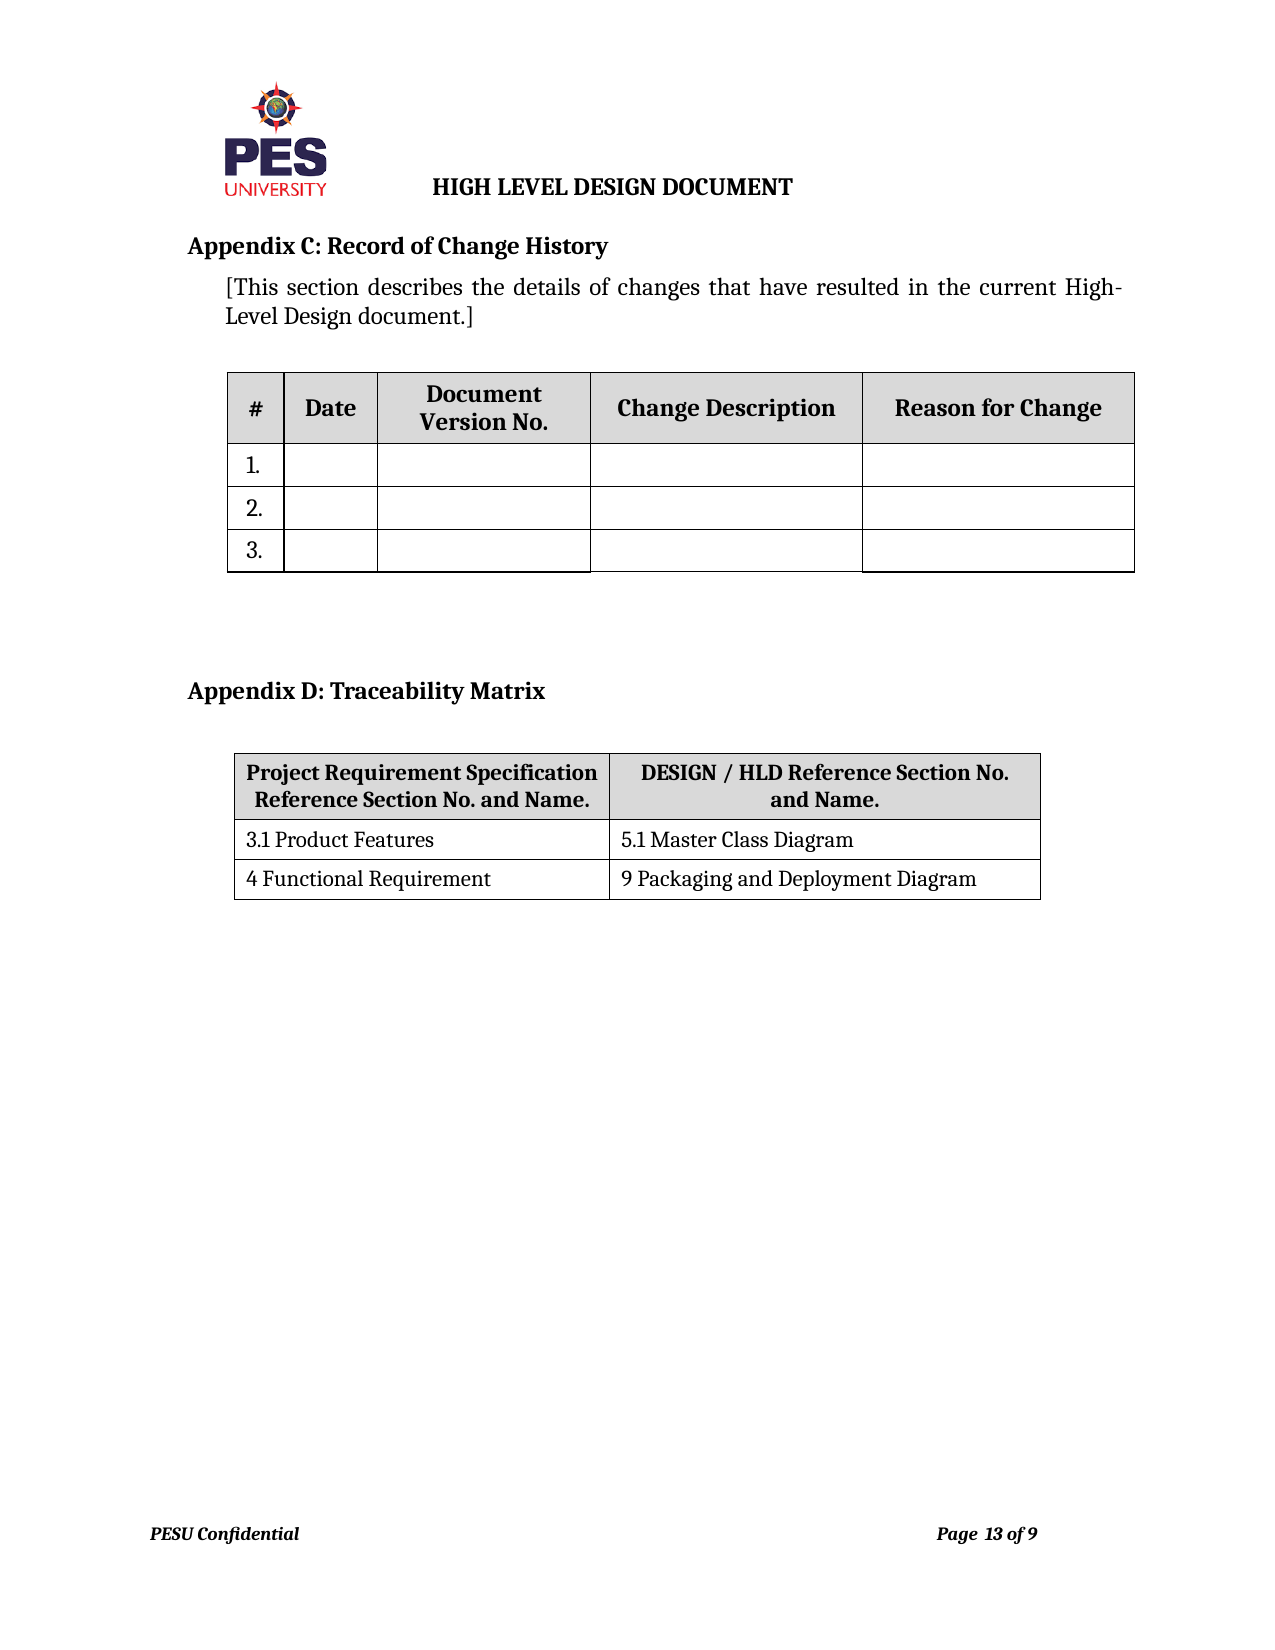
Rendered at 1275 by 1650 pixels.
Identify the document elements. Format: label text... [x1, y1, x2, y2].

table_cell 5.1 Master Class Diagram [610, 820, 1040, 859]
table_header # [228, 373, 283, 443]
table_header Change Description [591, 373, 862, 443]
table_cell [863, 487, 1134, 528]
table_cell [591, 487, 862, 528]
table_cell [378, 530, 590, 571]
table_cell [863, 530, 1134, 571]
subtitle Appendix D: Traceability Matrix [187, 677, 1125, 705]
table_cell [378, 444, 590, 486]
table_cell 3.1 Product Features [235, 820, 609, 859]
table_cell [285, 530, 377, 571]
table_cell [228, 487, 283, 528]
text [This section describes the details of changes that have resulted in the current High-Level Design document.] [225, 273, 1125, 331]
table_cell [285, 487, 377, 528]
table_cell [228, 444, 283, 486]
table_cell [285, 444, 377, 486]
table_cell [863, 444, 1134, 486]
table_header Project Requirement Specification Reference Section No. and Name. [235, 754, 609, 819]
table_header Date [285, 373, 377, 443]
table_header DESIGN / HLD Reference Section No. and Name. [610, 754, 1040, 819]
table_cell 9 Packaging and Deployment Diagram [610, 860, 1040, 899]
table_cell [591, 530, 862, 571]
table_cell [228, 530, 283, 571]
table_header Document Version No. [378, 373, 590, 443]
table_header Reason for Change [863, 373, 1134, 443]
subtitle Appendix C: Record of Change History [187, 232, 1125, 261]
picture [225, 81, 327, 196]
table_cell [378, 487, 590, 528]
table_cell 4 Functional Requirement [235, 860, 609, 899]
table_cell [591, 444, 862, 486]
